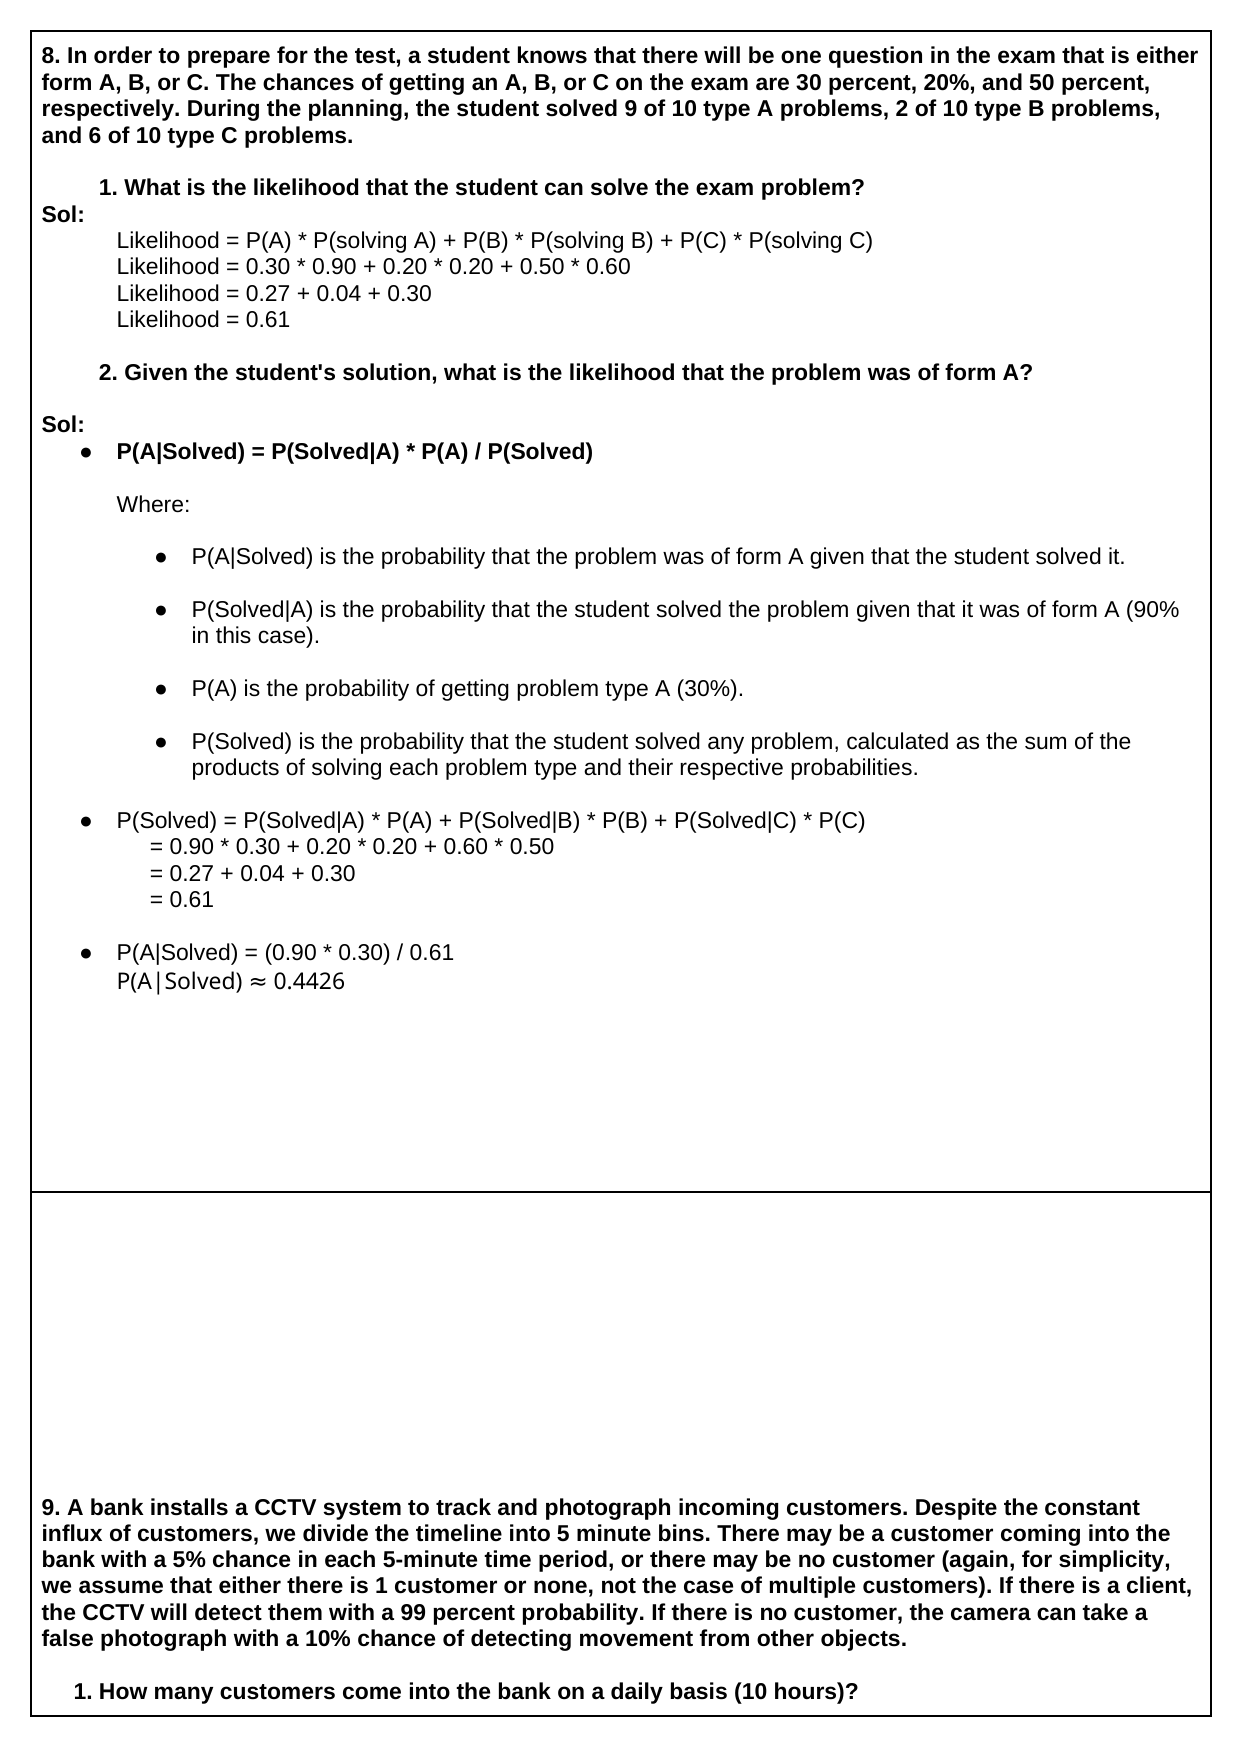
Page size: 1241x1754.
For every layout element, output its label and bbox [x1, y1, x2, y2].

table_cell [32, 1193, 1210, 1715]
table_cell [32, 32, 1210, 1191]
